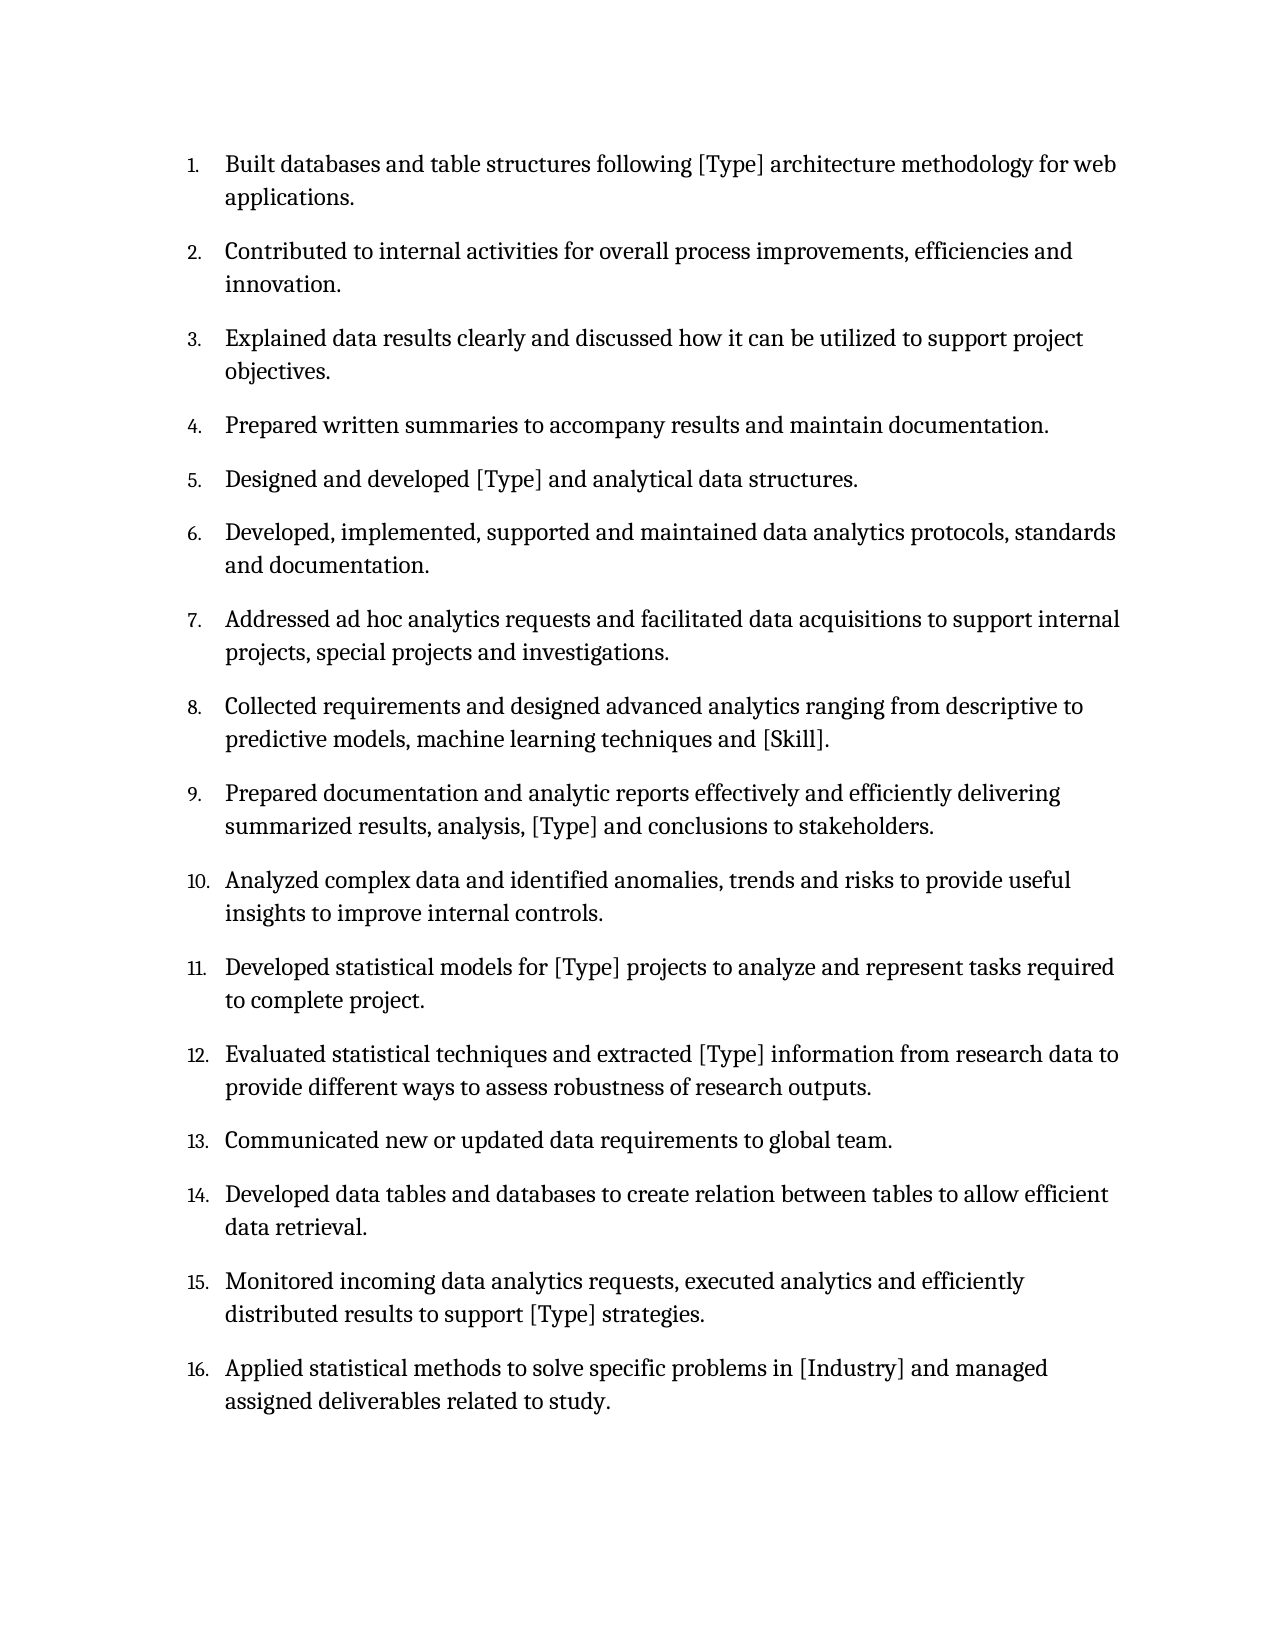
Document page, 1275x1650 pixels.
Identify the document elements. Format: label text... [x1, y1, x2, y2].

list Developed statistical models for [Type] projects to analyze and represent tasks required to complete project. [187, 953, 1125, 1014]
list Monitored incoming data analytics requests, executed analytics and efficiently distributed results to support [Type] strategies. [187, 1267, 1125, 1329]
list Explained data results clearly and discussed how it can be utilized to support project objectives. [187, 324, 1125, 386]
list Contributed to internal activities for overall process improvements, efficiencies and innovation. [187, 237, 1125, 299]
list Communicated new or updated data requirements to global team. [187, 1126, 1125, 1155]
list Developed data tables and databases to create relation between tables to allow efficient data retrieval. [187, 1180, 1125, 1242]
list Developed, implemented, supported and maintained data analytics protocols, standards and documentation. [187, 518, 1125, 580]
list Applied statistical methods to solve specific problems in [Industry] and managed assigned deliverables related to study. [187, 1354, 1125, 1416]
list Designed and developed [Type] and analytical data structures. [187, 464, 1125, 493]
list Analyzed complex data and identified anomalies, trends and risks to provide useful insights to improve internal controls. [187, 866, 1125, 928]
list Built databases and table structures following [Type] architecture methodology for web applications. [187, 150, 1125, 212]
list Prepared documentation and analytic reports effectively and efficiently delivering summarized results, analysis, [Type] and conclusions to stakeholders. [187, 779, 1125, 841]
list Prepared written summaries to accompany results and maintain documentation. [187, 411, 1125, 439]
list Addressed ad hoc analytics requests and facilitated data acquisitions to support internal projects, special projects and investigations. [187, 605, 1125, 667]
list Collected requirements and designed advanced analytics ranging from descriptive to predictive models, machine learning techniques and [Skill]. [187, 692, 1125, 754]
list Evaluated statistical techniques and extracted [Type] information from research data to provide different ways to assess robustness of research outputs. [187, 1039, 1125, 1101]
